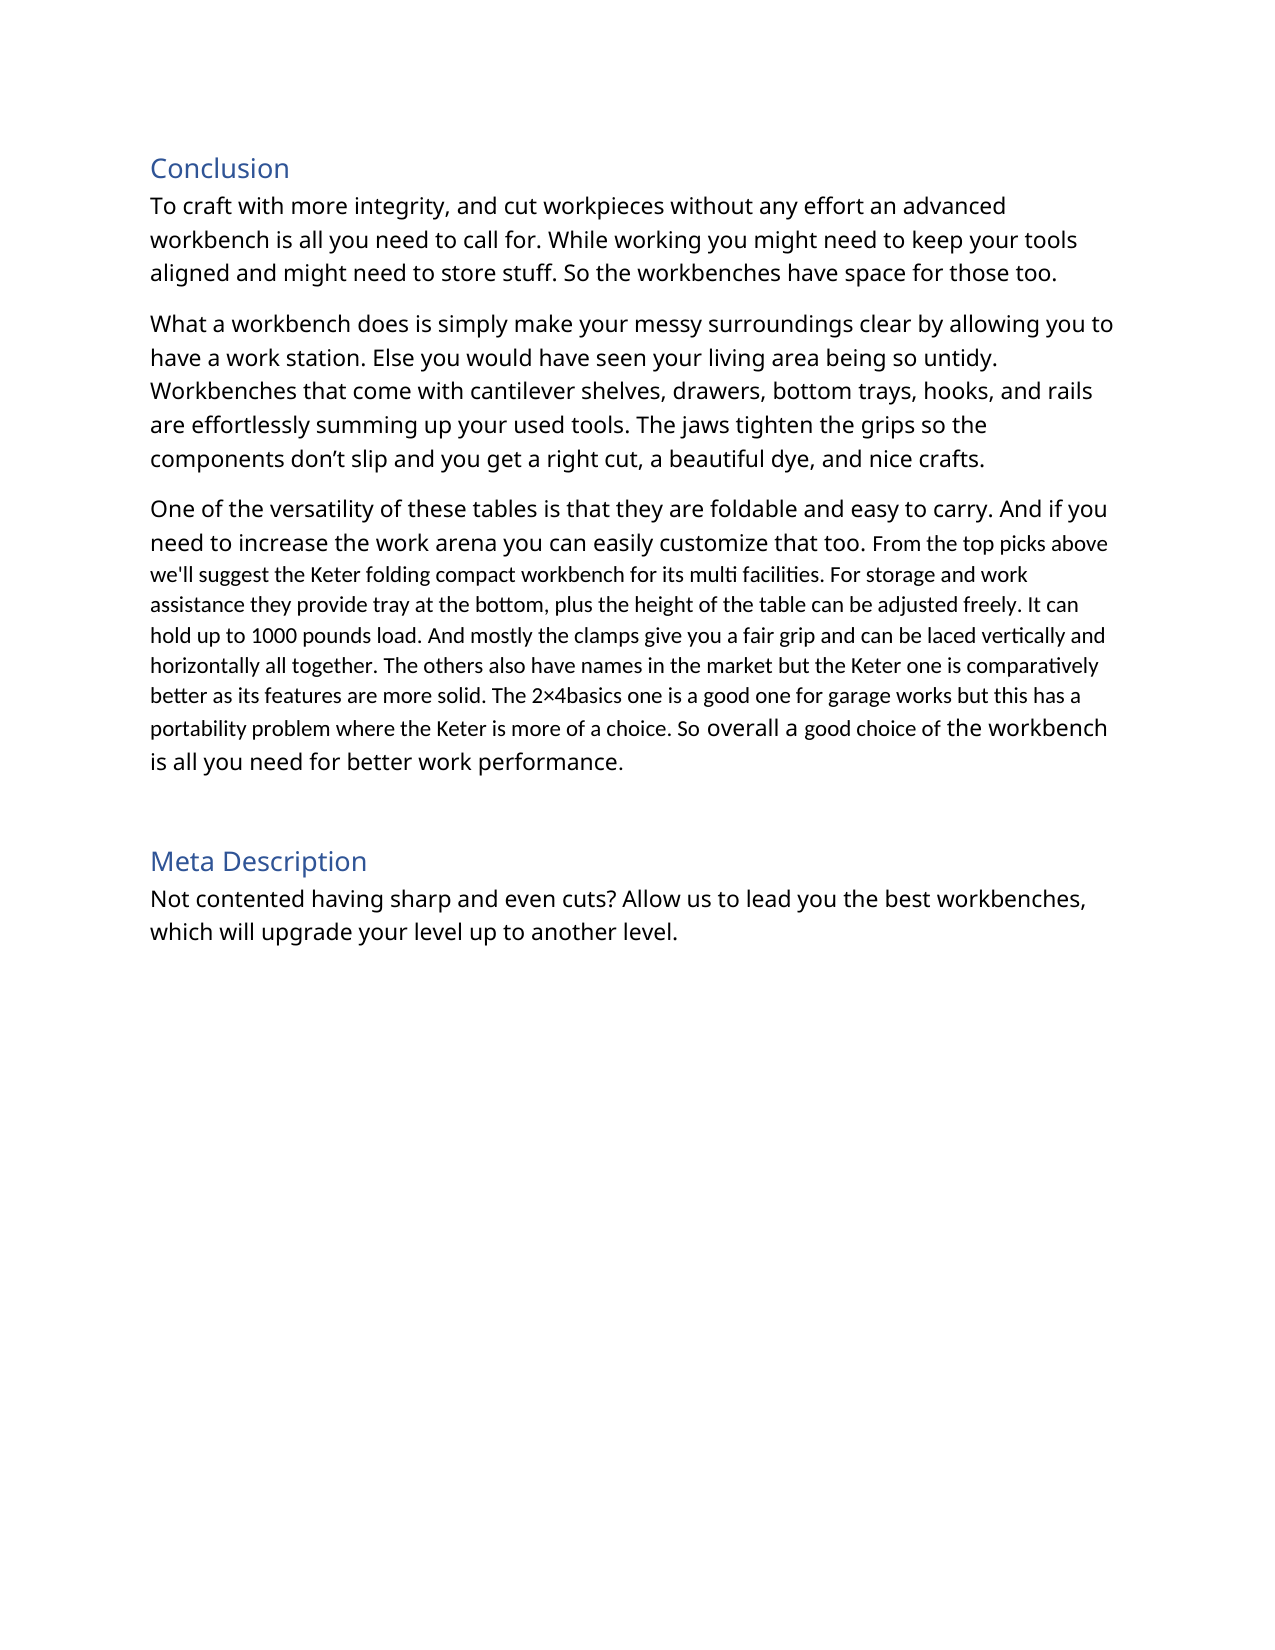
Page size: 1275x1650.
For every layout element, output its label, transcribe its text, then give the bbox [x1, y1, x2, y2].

text What a workbench does is simply make your messy surroundings clear by allowing you to have a work station. Else you would have seen your living area being so untidy. Workbenches that come with cantilever shelves, drawers, bottom trays, hooks, and rails are effortlessly summing up your used tools. The jaws tighten the grips so the components don’t slip and you get a right cut, a beautiful dye, and nice crafts. [150, 308, 1125, 474]
text One of the versatility of these tables is that they are foldable and easy to carry. And if you need to increase the work arena you can easily customize that too. From the top picks above we'll suggest the Keter folding compact workbench for its multi facilities. For storage and work assistance they provide tray at the bottom, plus the height of the table can be adjusted freely. It can hold up to 1000 pounds load. And mostly the clamps give you a fair grip and can be laced vertically and horizontally all together. The others also have names in the market but the Keter one is comparatively better as its features are more solid. The 2×4basics one is a good one for garage works but this has a portability problem where the Keter is more of a choice. So overall a good choice of the workbench is all you need for better work performance. [150, 493, 1125, 777]
text To craft with more integrity, and cut workpieces without any effort an advanced workbench is all you need to call for. While working you might need to keep your tools aligned and might need to store stuff. So the workbenches have space for those too. [150, 190, 1125, 288]
subtitle Conclusion [150, 150, 1125, 187]
subtitle Meta Description [150, 843, 1125, 879]
text Not contented having sharp and even cuts? Allow us to lead you the best workbenches, which will upgrade your level up to another level. [150, 882, 1125, 947]
